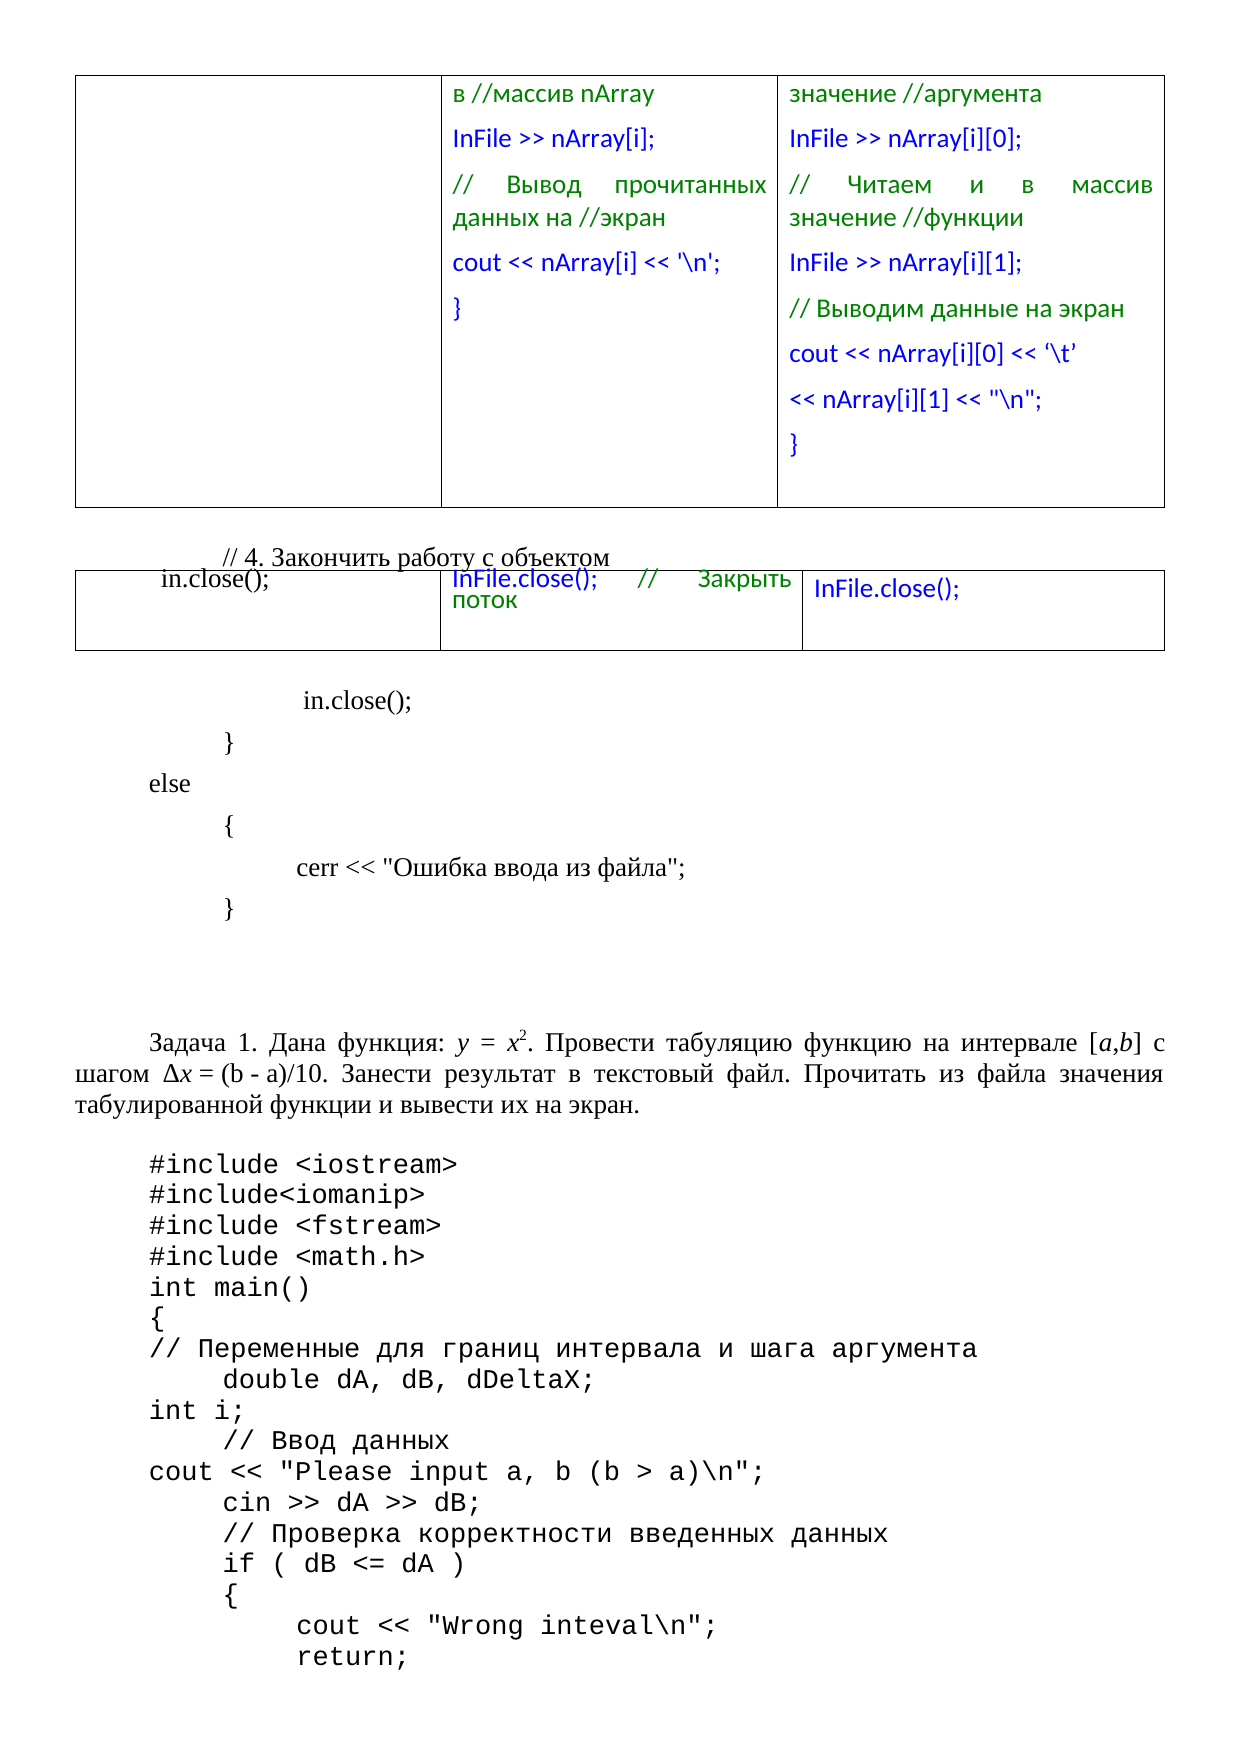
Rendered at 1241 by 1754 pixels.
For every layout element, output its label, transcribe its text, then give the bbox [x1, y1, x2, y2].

text } [75, 901, 1165, 922]
text #include<iomanip> [75, 1181, 1165, 1212]
text cout << "Wrong inteval\n"; [75, 1612, 1165, 1642]
text int main() [75, 1273, 1165, 1304]
table_header in.close(); [76, 571, 440, 650]
text return; [75, 1642, 1165, 1673]
table_header InFile.close(); [803, 571, 1164, 650]
text cout << "Please input a, b (b > a)\n"; [75, 1458, 1165, 1489]
text #include <fstream> [75, 1212, 1165, 1243]
text cin >> dA >> dB; [75, 1489, 1165, 1519]
text if ( dB <= dA ) [75, 1550, 1165, 1581]
text #include <iostream> [75, 1151, 1165, 1181]
text { [75, 818, 1165, 838]
text in.close(); [75, 693, 391, 713]
text int i; [75, 1396, 1165, 1427]
text // Проверка корректности введенных данных [75, 1519, 1165, 1550]
text // 4. Закончить работу с объектом [75, 549, 1165, 570]
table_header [442, 76, 777, 507]
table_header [778, 76, 1164, 507]
text #include <math.h> [75, 1243, 1165, 1273]
text Задача 1. Дана функция: y = x2. Провести табуляцию функцию на интервале [a,b] с шагом Δx = (b - a)/10. Занести результат в текстовый файл. Прочитать из файла значения табулированной функции и вывести их на экран. [75, 1026, 1165, 1119]
text else [75, 776, 1165, 797]
text // Ввод данных [75, 1427, 1165, 1458]
text { [75, 1581, 1165, 1612]
text cerr << "Ошибка ввода из файла"; [607, 859, 1165, 880]
text // Переменные для границ интервала и шага аргумента [75, 1335, 1165, 1366]
text double dA, dB, dDeltaX; [75, 1366, 1165, 1396]
text in.close(); [399, 693, 1165, 713]
table_header InFile.close(); // Закрыть поток [441, 571, 802, 650]
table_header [76, 76, 441, 507]
text cerr << "Ошибка ввода из файла"; [75, 859, 605, 880]
text } [75, 734, 1165, 755]
text { [75, 1304, 1165, 1335]
